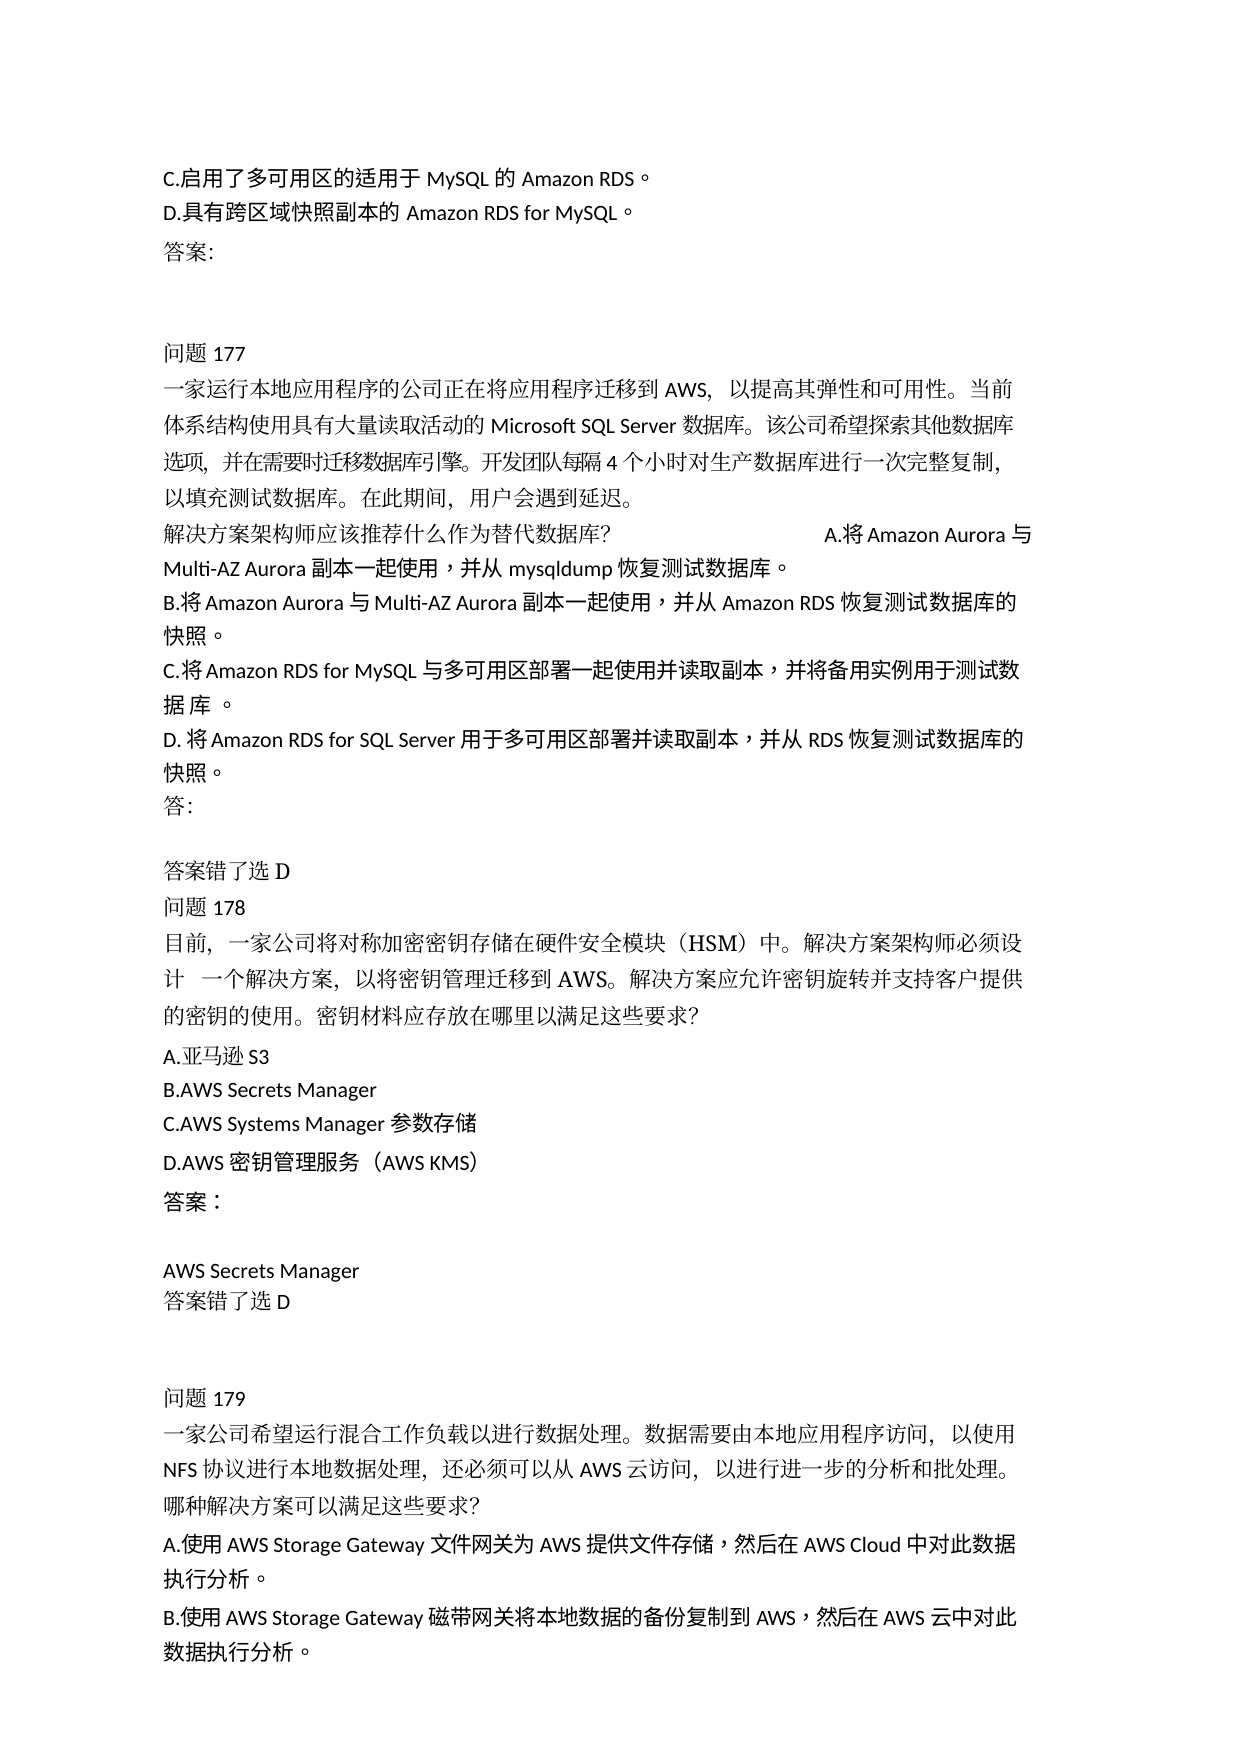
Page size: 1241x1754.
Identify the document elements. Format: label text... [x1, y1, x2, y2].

text 问题 177 [163, 337, 1034, 368]
text 答案错了选D [163, 1284, 1034, 1316]
text C.将 Amazon RDS for MySQL 与多可用区部署一起使用并读取副本，并将备用实例用于测试数据 库 。 [163, 656, 1034, 719]
text 目前，一家公司将对称加密密钥存储在硬件安全模块（HSM）中。解决方案架构师必须设计 一个解决方案，以将密钥管理迁移到 AWS。解决方案应允许密钥旋转并支持客户提供的密钥的使用。密钥材料应存放在哪里以满足这些要求？ [163, 926, 1034, 1030]
text 答案： [163, 235, 1034, 267]
text A.使用 AWS Storage Gateway 文件网关为 AWS 提供文件存储，然后在 AWS Cloud 中对此数据执行分析。 [163, 1529, 1034, 1593]
text 一家公司希望运行混合工作负载以进行数据处理。数据需要由本地应用程序访问，以使用 [163, 1417, 1034, 1448]
text 问题 178 [163, 891, 1034, 922]
text B.AWS Secrets Manager [163, 1076, 1034, 1103]
text AWS Secrets Manager [163, 1257, 1034, 1284]
text C.AWS Systems Manager 参数存储 [163, 1108, 1034, 1138]
text A.亚马逊 S3 [163, 1039, 1034, 1071]
text D. 将 Amazon RDS for SQL Server 用于多可用区部署并读取副本，并从 RDS 恢复测试数据库的快照。 [163, 724, 1034, 788]
text B.使用 AWS Storage Gateway 磁带网关将本地数据的备份复制到 AWS，然后在 AWS 云中对此数据执行分析。 [163, 1602, 1034, 1666]
text B.将 Amazon Aurora 与 Multi-AZ Aurora 副本一起使用，并从 Amazon RDS 恢复测试数据库的快照。 [163, 587, 1034, 651]
text 答案： [163, 1186, 1034, 1216]
text 一家运行本地应用程序的公司正在将应用程序迁移到 AWS，以提高其弹性和可用性。当前体系结构使用具有大量读取活动的 Microsoft SQL Server 数据库。该公司希望探索其他数据库选项，并在需要时迁移数据库引擎。开发团队每隔 4 个小时对生产数据库进行一次完整复制， 以填充测试数据库。在此期间，用户会遇到延迟。 [163, 372, 1034, 512]
text D.具有跨区域快照副本的 Amazon RDS for MySQL。 [163, 197, 1034, 227]
text 答： [163, 792, 1034, 820]
text NFS 协议进行本地数据处理，还必须可以从 AWS 云访问，以进行进一步的分析和批处理。哪种解决方案可以满足这些要求？ [163, 1453, 1034, 1520]
text 答案错了选D [163, 854, 1034, 886]
text C.启用了多可用区的适用于 MySQL 的 Amazon RDS。 [163, 162, 1034, 192]
text 问题 179 [163, 1381, 1034, 1412]
text 解决方案架构师应该推荐什么作为替代数据库？ A.将 Amazon Aurora 与 Multi-AZ Aurora 副本一起使用，并从 mysqldump 恢复测试数据库。 [163, 517, 1034, 583]
text D.AWS 密钥管理服务（AWS KMS） [163, 1147, 1034, 1177]
